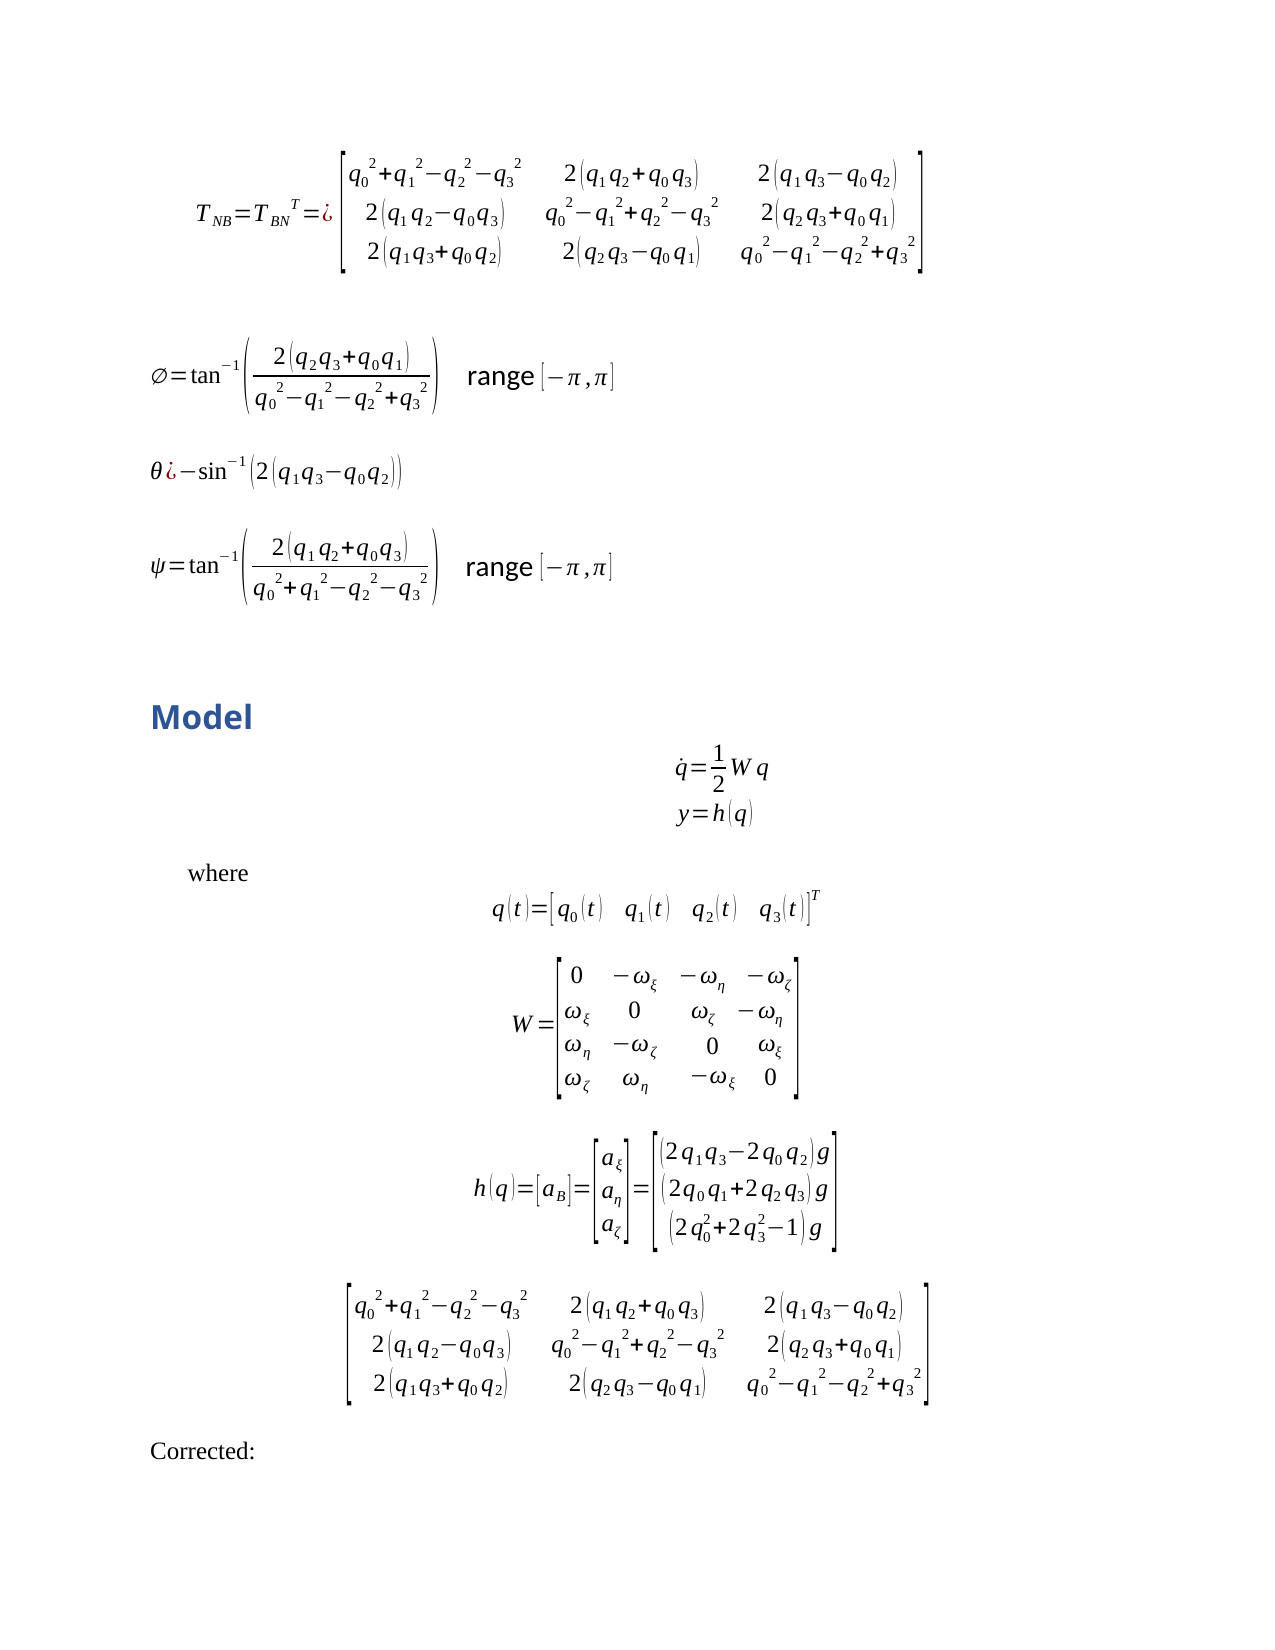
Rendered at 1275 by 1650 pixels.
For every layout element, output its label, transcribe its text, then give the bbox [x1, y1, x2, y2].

text range [150, 336, 1125, 417]
subtitle Model [150, 694, 1125, 739]
text Corrected: [150, 1436, 1125, 1464]
text range [150, 527, 1125, 608]
text where [187, 858, 1125, 886]
